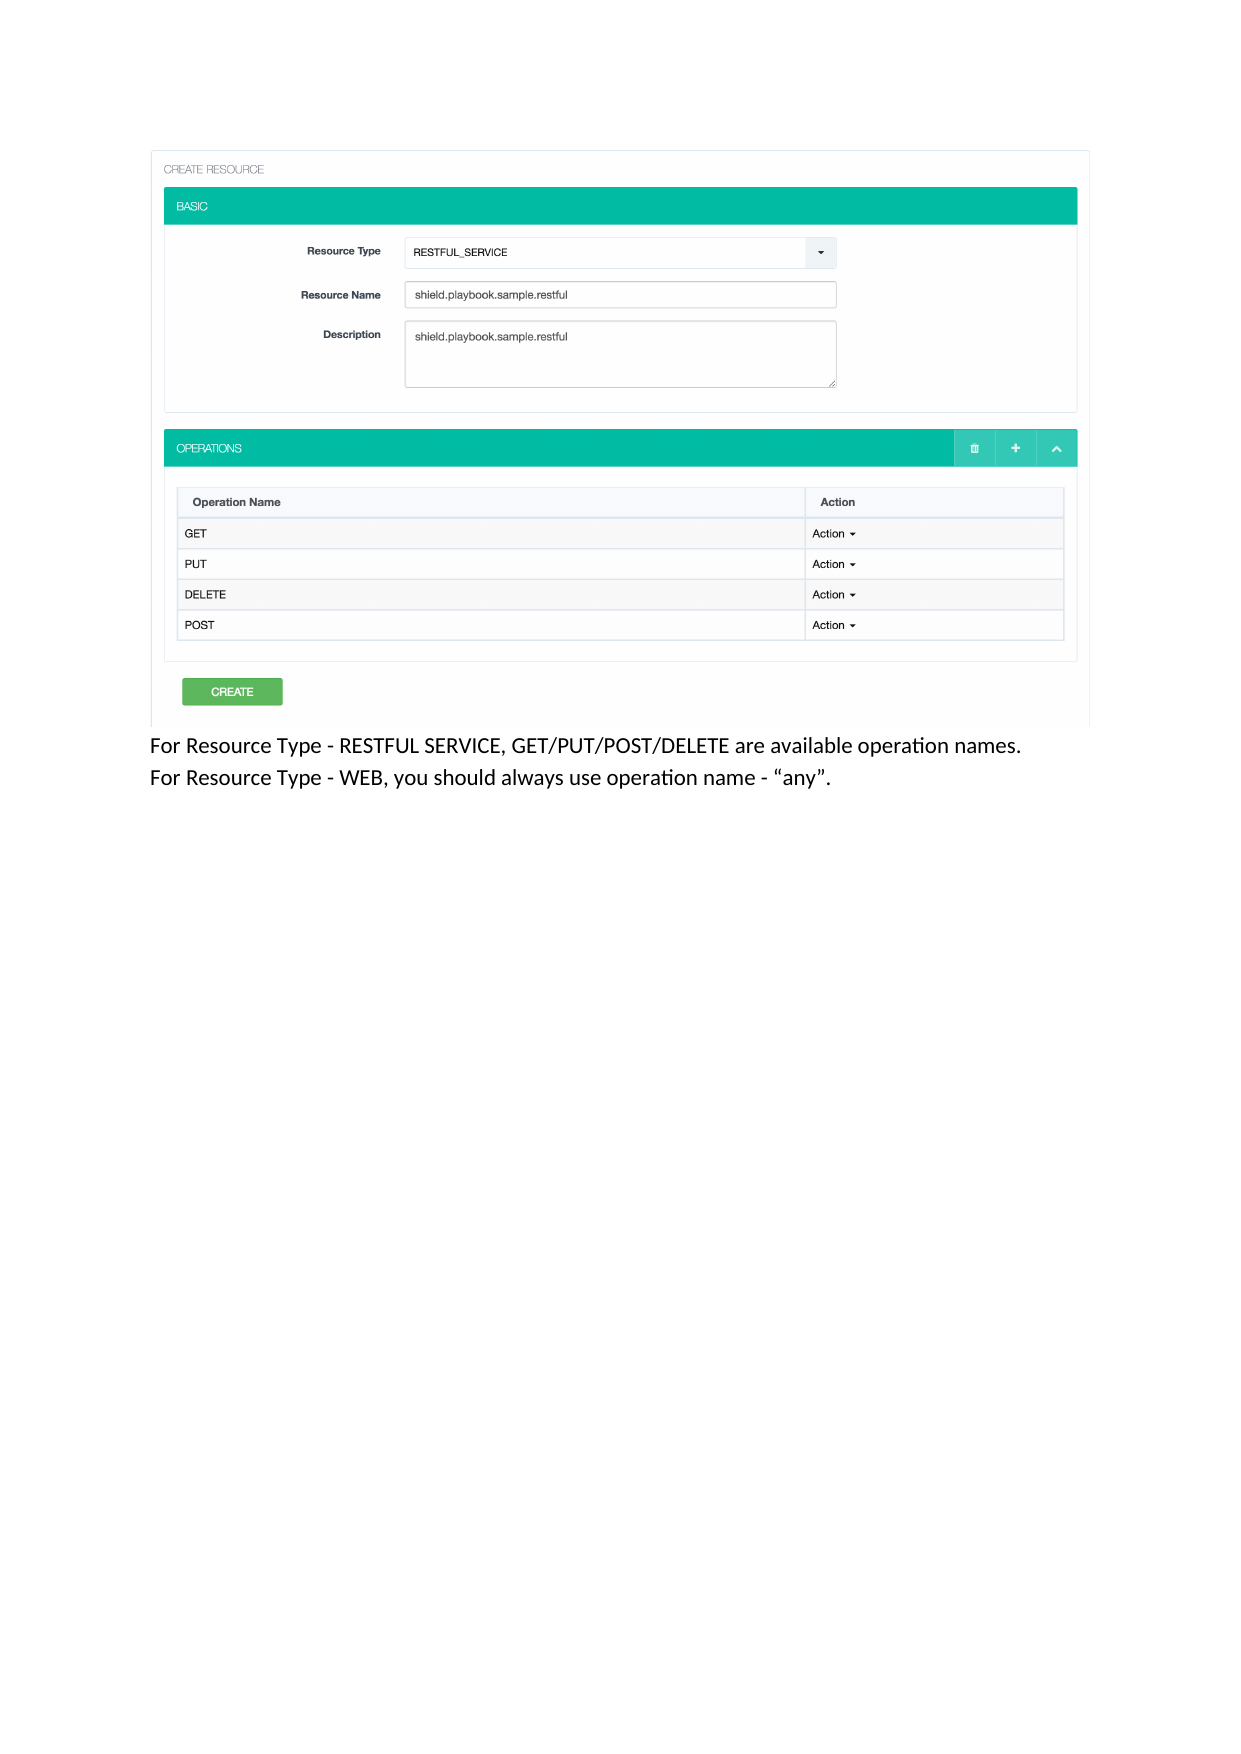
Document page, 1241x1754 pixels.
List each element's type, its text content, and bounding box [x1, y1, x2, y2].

text For Resource Type - WEB, you should always use operation name - “any”. [150, 763, 1090, 791]
picture [150, 150, 1091, 727]
text For Resource Type - RESTFUL SERVICE, GET/PUT/POST/DELETE are available operation names. [150, 731, 1090, 759]
